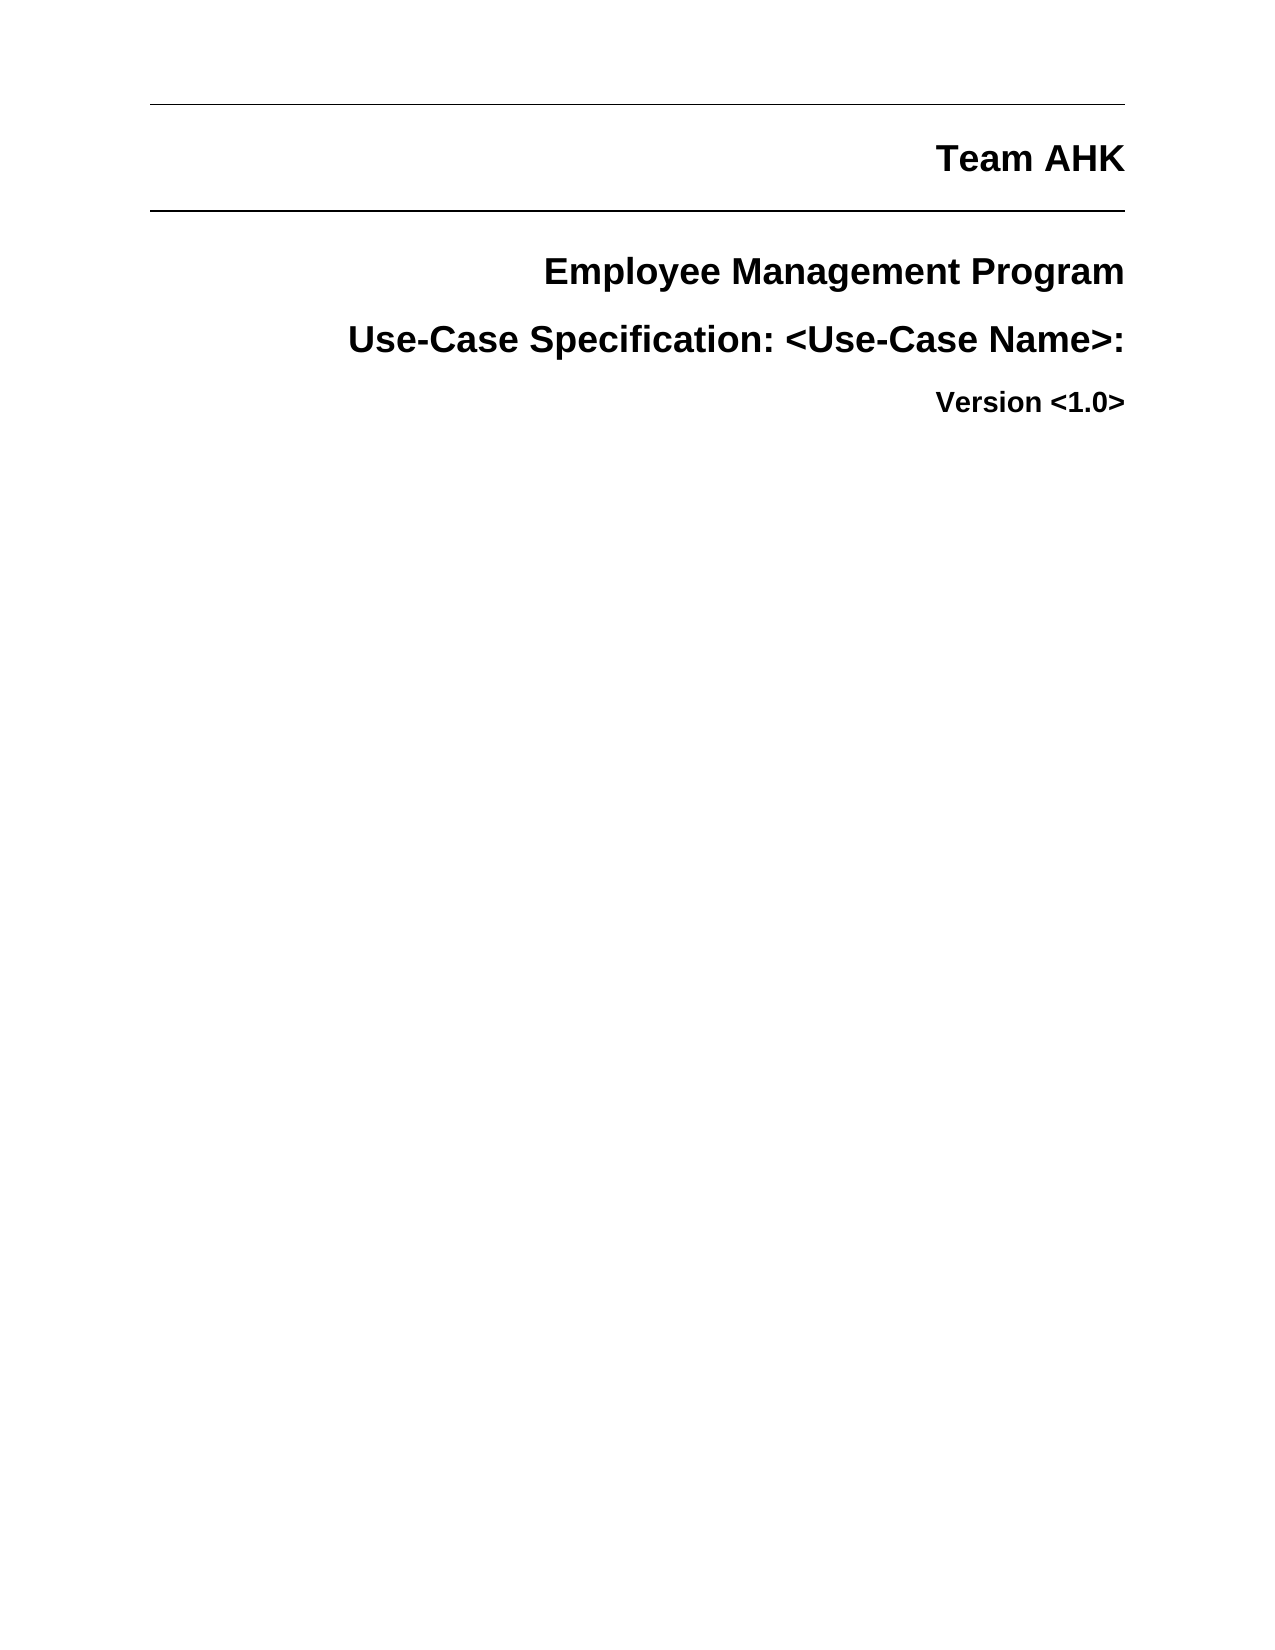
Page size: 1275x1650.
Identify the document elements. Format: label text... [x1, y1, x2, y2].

title Employee Management Program [150, 249, 1125, 292]
title : [150, 317, 1125, 360]
title Version <1.0> [150, 385, 1125, 419]
